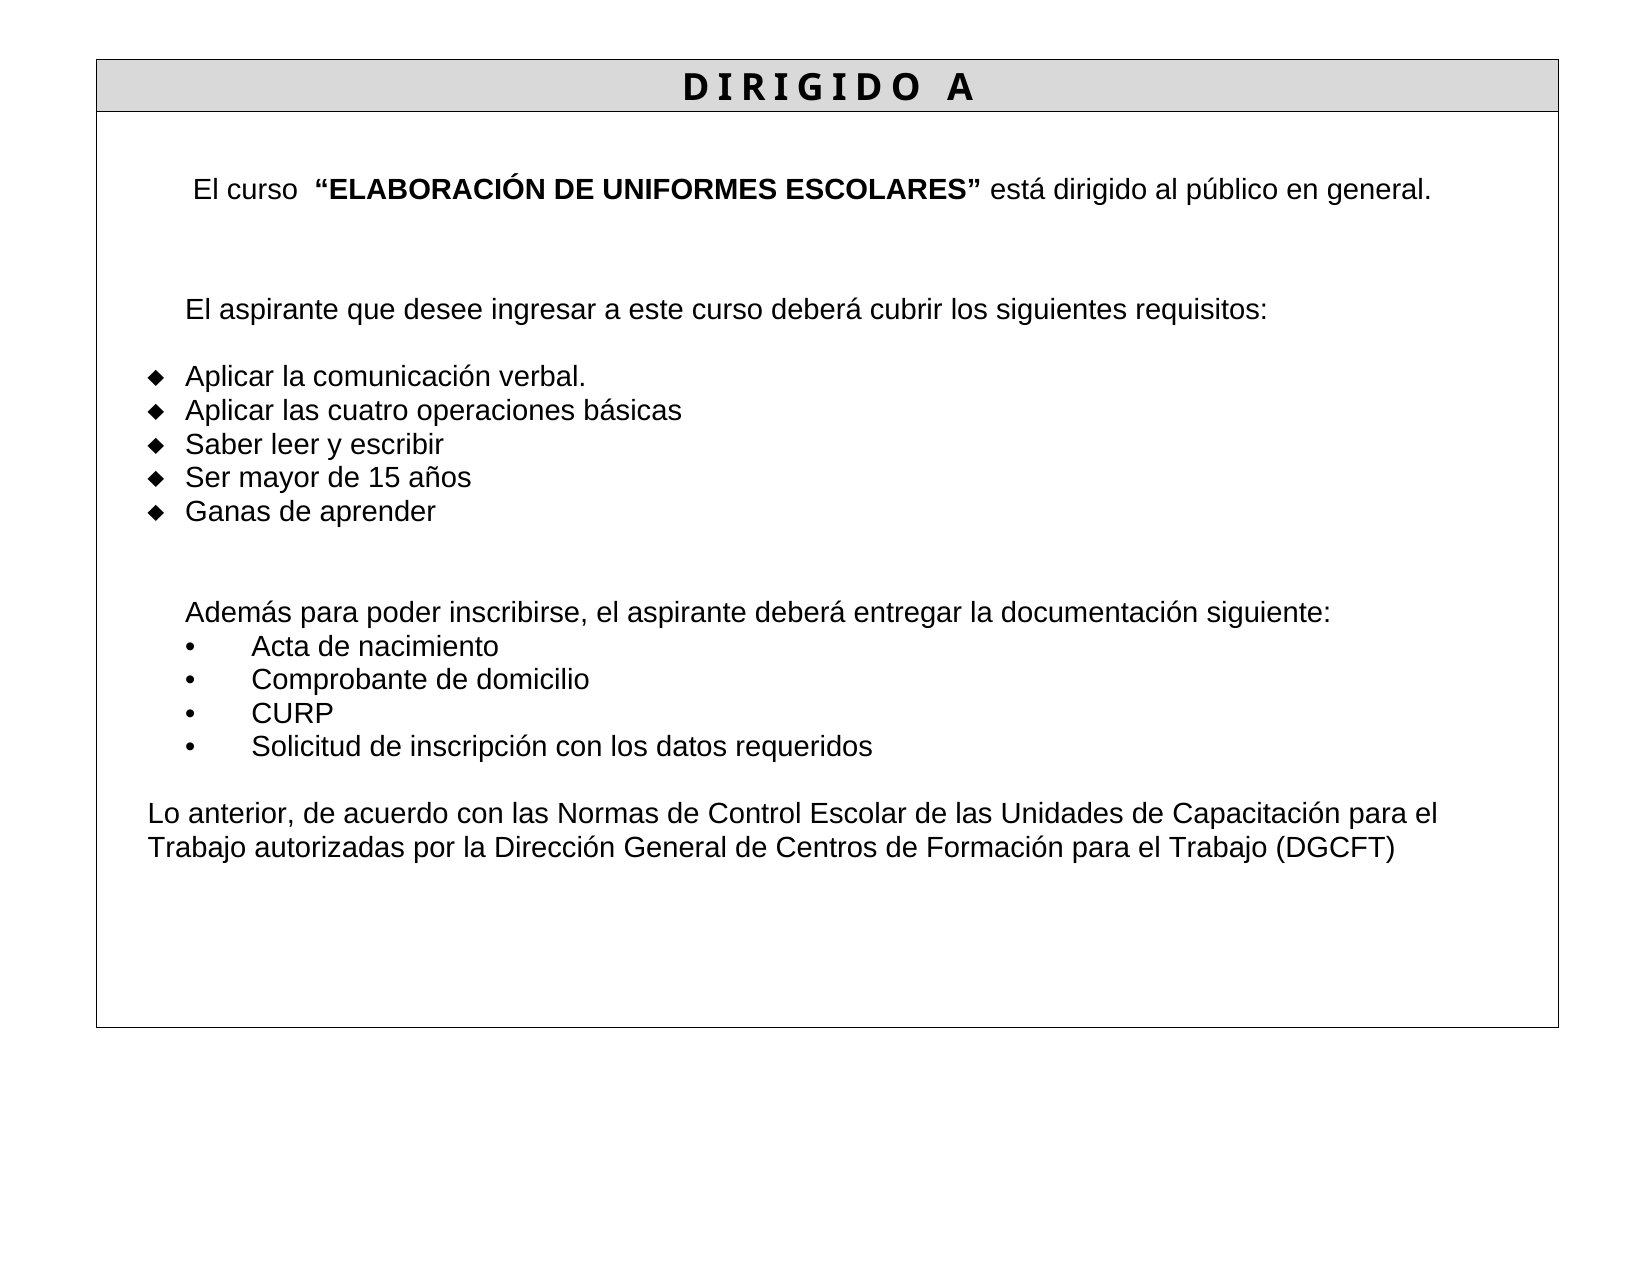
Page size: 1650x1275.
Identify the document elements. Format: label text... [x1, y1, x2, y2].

table_header DIRIGIDO A [97, 60, 1558, 111]
table_cell El curso “ELABORACIÓN DE UNIFORMES ESCOLARES” está dirigido al público en general. El aspirante que desee ingresar a este curso deberá cubrir los siguientes requisitos: Aplicar la comunicación verbal. Aplicar las cuatro operaciones básicas Saber leer y escribir Ser mayor de 15 años Ganas de aprender Además para poder inscribirse, el aspirante deberá entregar la documentación siguiente: • Acta de nacimiento • Comprobante de domicilio • CURP • Solicitud de inscripción con los datos requeridos Lo anterior, de acuerdo con las Normas de Control Escolar de las Unidades de Capacitación para el Trabajo autorizadas por la Dirección General de Centros de Formación para el Trabajo (DGCFT) [97, 112, 1558, 1027]
